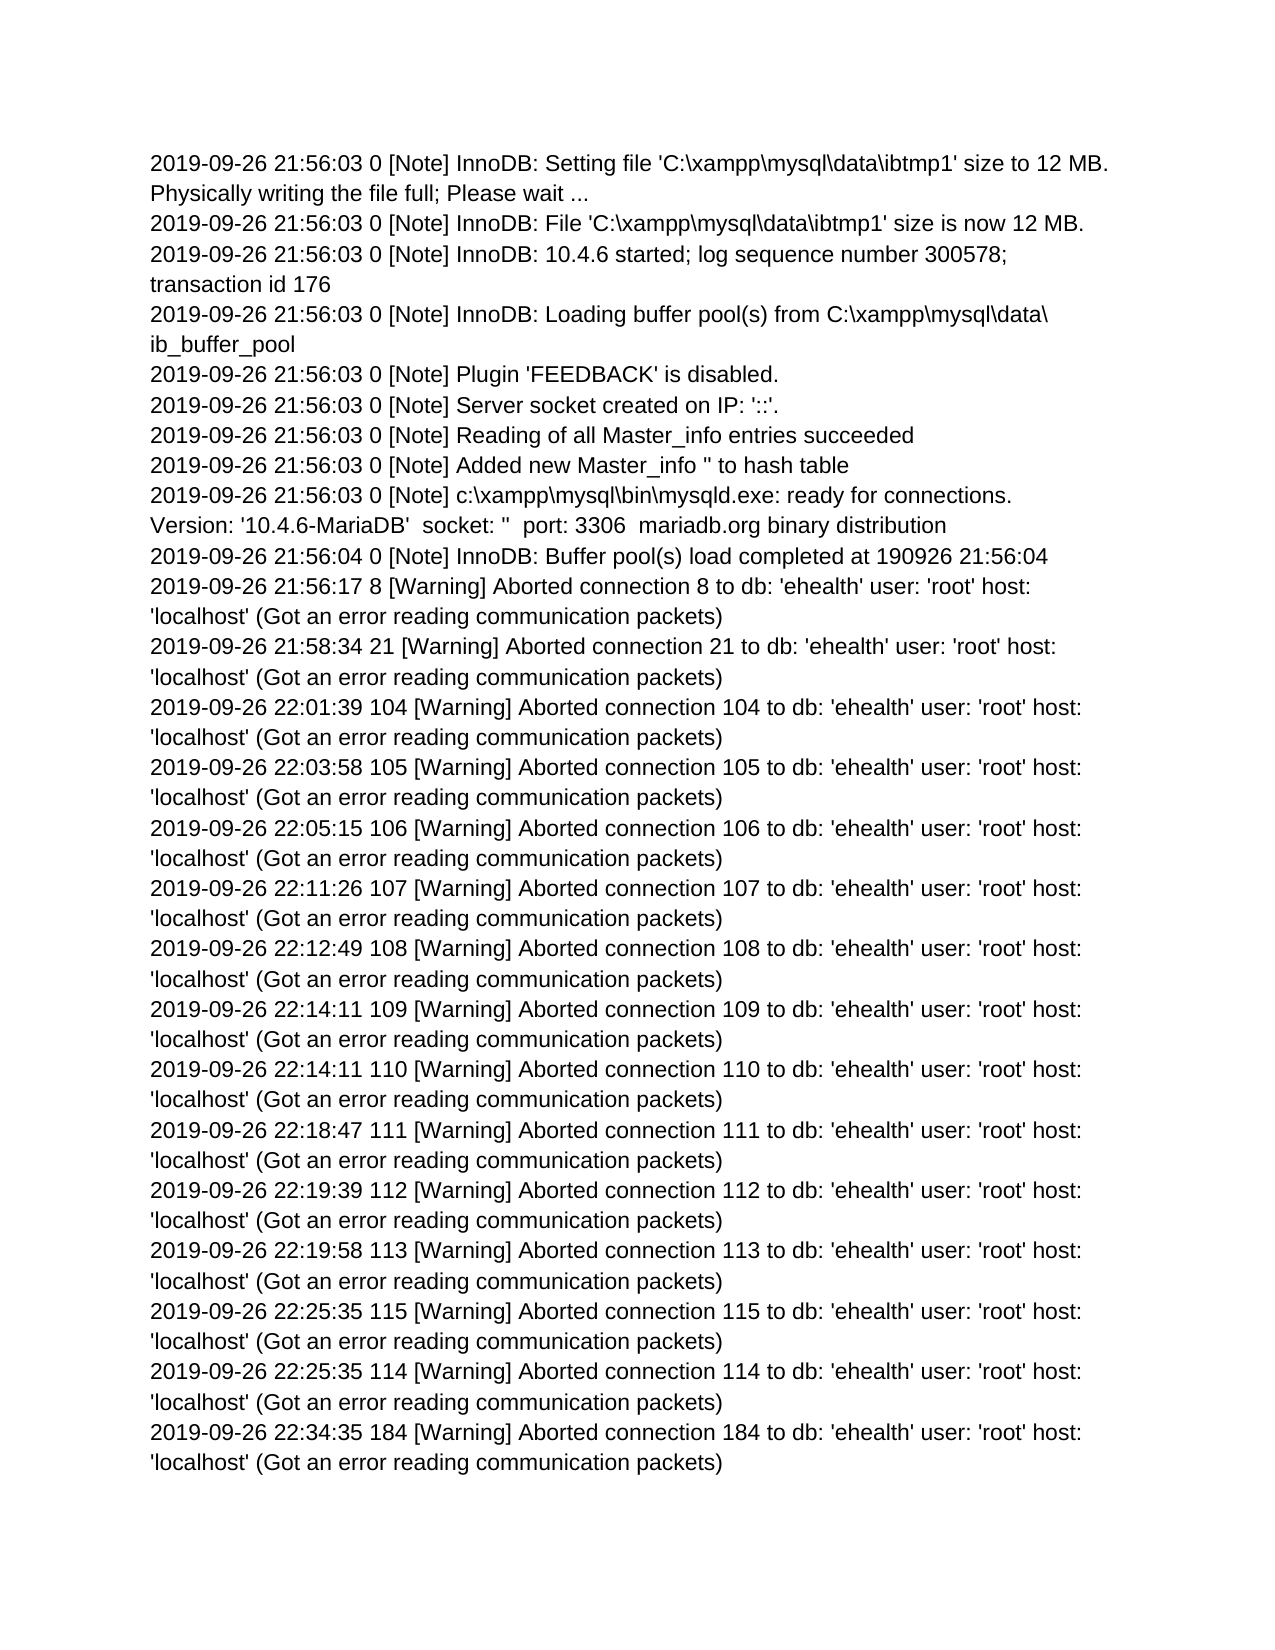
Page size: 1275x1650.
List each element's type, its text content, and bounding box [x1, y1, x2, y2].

text 2019-09-26 21:56:03 0 [Note] Added new Master_info '' to hash table [150, 452, 1125, 478]
text 2019-09-26 22:25:35 115 [Warning] Aborted connection 115 to db: 'ehealth' user: 'root' host: 'localhost' (Got an error reading communication packets) [150, 1298, 1125, 1354]
text 2019-09-26 21:56:03 0 [Note] Server socket created on IP: '::'. [150, 392, 1125, 418]
text 2019-09-26 22:18:47 111 [Warning] Aborted connection 111 to db: 'ehealth' user: 'root' host: 'localhost' (Got an error reading communication packets) [150, 1117, 1125, 1173]
text 2019-09-26 21:56:03 0 [Note] InnoDB: 10.4.6 started; log sequence number 300578; transaction id 176 [150, 241, 1125, 297]
text 2019-09-26 21:56:17 8 [Warning] Aborted connection 8 to db: 'ehealth' user: 'root' host: 'localhost' (Got an error reading communication packets) [150, 573, 1125, 629]
text 2019-09-26 21:56:03 0 [Note] c:\xampp\mysql\bin\mysqld.exe: ready for connections. [150, 482, 1125, 509]
text 2019-09-26 22:14:11 109 [Warning] Aborted connection 109 to db: 'ehealth' user: 'root' host: 'localhost' (Got an error reading communication packets) [150, 996, 1125, 1052]
text 2019-09-26 22:11:26 107 [Warning] Aborted connection 107 to db: 'ehealth' user: 'root' host: 'localhost' (Got an error reading communication packets) [150, 875, 1125, 932]
text 2019-09-26 21:56:03 0 [Note] InnoDB: File 'C:\xampp\mysql\data\ibtmp1' size is now 12 MB. [150, 210, 1125, 237]
text 2019-09-26 22:14:11 110 [Warning] Aborted connection 110 to db: 'ehealth' user: 'root' host: 'localhost' (Got an error reading communication packets) [150, 1056, 1125, 1113]
text 2019-09-26 22:12:49 108 [Warning] Aborted connection 108 to db: 'ehealth' user: 'root' host: 'localhost' (Got an error reading communication packets) [150, 935, 1125, 992]
text 2019-09-26 22:05:15 106 [Warning] Aborted connection 106 to db: 'ehealth' user: 'root' host: 'localhost' (Got an error reading communication packets) [150, 814, 1125, 871]
text 2019-09-26 21:56:03 0 [Note] InnoDB: Setting file 'C:\xampp\mysql\data\ibtmp1' size to 12 MB. Physically writing the file full; Please wait ... [150, 150, 1125, 207]
text 2019-09-26 21:56:03 0 [Note] InnoDB: Loading buffer pool(s) from C:\xampp\mysql\data\ib_buffer_pool [150, 301, 1125, 358]
text 2019-09-26 22:34:35 184 [Warning] Aborted connection 184 to db: 'ehealth' user: 'root' host: 'localhost' (Got an error reading communication packets) [150, 1419, 1125, 1475]
text Version: '10.4.6-MariaDB' socket: '' port: 3306 mariadb.org binary distribution [150, 512, 1125, 539]
text 2019-09-26 21:58:34 21 [Warning] Aborted connection 21 to db: 'ehealth' user: 'root' host: 'localhost' (Got an error reading communication packets) [150, 633, 1125, 690]
text 2019-09-26 22:19:58 113 [Warning] Aborted connection 113 to db: 'ehealth' user: 'root' host: 'localhost' (Got an error reading communication packets) [150, 1237, 1125, 1294]
text 2019-09-26 22:03:58 105 [Warning] Aborted connection 105 to db: 'ehealth' user: 'root' host: 'localhost' (Got an error reading communication packets) [150, 754, 1125, 811]
text 2019-09-26 22:25:35 114 [Warning] Aborted connection 114 to db: 'ehealth' user: 'root' host: 'localhost' (Got an error reading communication packets) [150, 1358, 1125, 1415]
text 2019-09-26 21:56:03 0 [Note] Reading of all Master_info entries succeeded [150, 422, 1125, 448]
text 2019-09-26 22:19:39 112 [Warning] Aborted connection 112 to db: 'ehealth' user: 'root' host: 'localhost' (Got an error reading communication packets) [150, 1177, 1125, 1234]
text 2019-09-26 22:01:39 104 [Warning] Aborted connection 104 to db: 'ehealth' user: 'root' host: 'localhost' (Got an error reading communication packets) [150, 694, 1125, 750]
text 2019-09-26 21:56:03 0 [Note] Plugin 'FEEDBACK' is disabled. [150, 361, 1125, 388]
text 2019-09-26 21:56:04 0 [Note] InnoDB: Buffer pool(s) load completed at 190926 21:56:04 [150, 543, 1125, 569]
